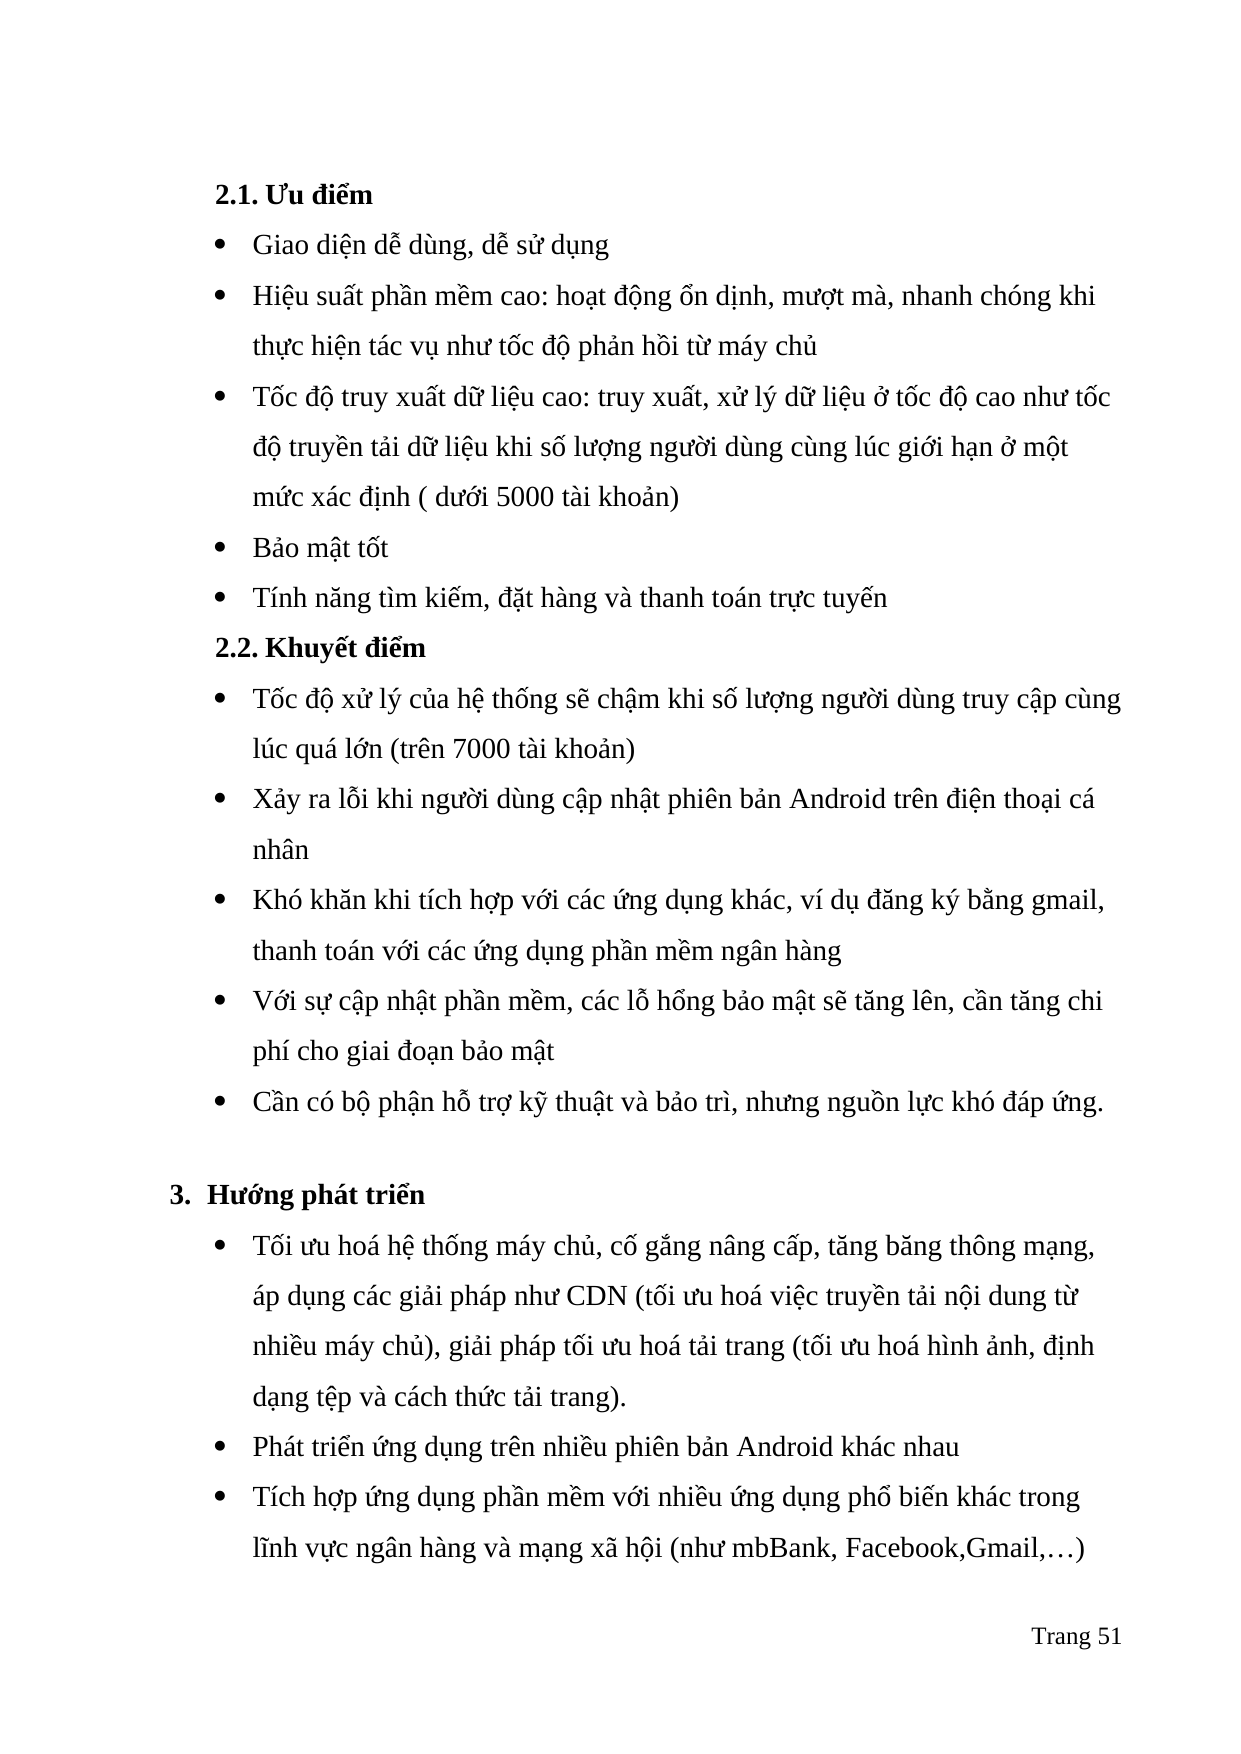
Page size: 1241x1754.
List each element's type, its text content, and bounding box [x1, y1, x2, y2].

list Tối ưu hoá hệ thống máy chủ, cố gắng nâng cấp, tăng băng thông mạng, áp dụng các giải pháp như CDN (tối ưu hoá việc truyền tải nội dung từ nhiều máy chủ), giải pháp tối ưu hoá tải trang (tối ưu hoá hình ảnh, định dạng tệp và cách thức tải trang). [215, 1228, 1122, 1412]
list Cần có bộ phận hỗ trợ kỹ thuật và bảo trì, nhưng nguồn lực khó đáp ứng. [215, 1084, 1122, 1117]
list Tính năng tìm kiếm, đặt hàng và thanh toán trực tuyến [215, 580, 1122, 614]
list Hiệu suất phần mềm cao: hoạt động ổn dịnh, mượt mà, nhanh chóng khi thực hiện tác vụ như tốc độ phản hồi từ máy chủ [215, 278, 1122, 362]
list Tốc độ xử lý của hệ thống sẽ chậm khi số lượng người dùng truy cập cùng lúc quá lớn (trên 7000 tài khoản) [215, 681, 1122, 765]
list Hướng phát triển [169, 1177, 1122, 1211]
list Giao diện dễ dùng, dễ sử dụng [215, 227, 1122, 261]
list Khuyết điểm [215, 631, 1122, 664]
list Với sự cập nhật phần mềm, các lỗ hổng bảo mật sẽ tăng lên, cần tăng chi phí cho giai đoạn bảo mật [215, 983, 1122, 1067]
list Phát triển ứng dụng trên nhiều phiên bản Android khác nhau [215, 1429, 1122, 1463]
list Khó khăn khi tích hợp với các ứng dụng khác, ví dụ đăng ký bằng gmail, thanh toán với các ứng dụng phần mềm ngân hàng [215, 882, 1122, 966]
list Tích hợp ứng dụng phần mềm với nhiều ứng dụng phổ biến khác trong lĩnh vực ngân hàng và mạng xã hội (như mbBank, Facebook,Gmail,…) [215, 1479, 1122, 1563]
list Xảy ra lỗi khi người dùng cập nhật phiên bản Android trên điện thoại cá nhân [215, 782, 1122, 866]
list Tốc độ truy xuất dữ liệu cao: truy xuất, xử lý dữ liệu ở tốc độ cao như tốc độ truyền tải dữ liệu khi số lượng người dùng cùng lúc giới hạn ở một mức xác định ( dưới 5000 tài khoản) [215, 379, 1122, 513]
list Bảo mật tốt [215, 530, 1122, 563]
subtitle Ưu điểm [215, 177, 1122, 211]
